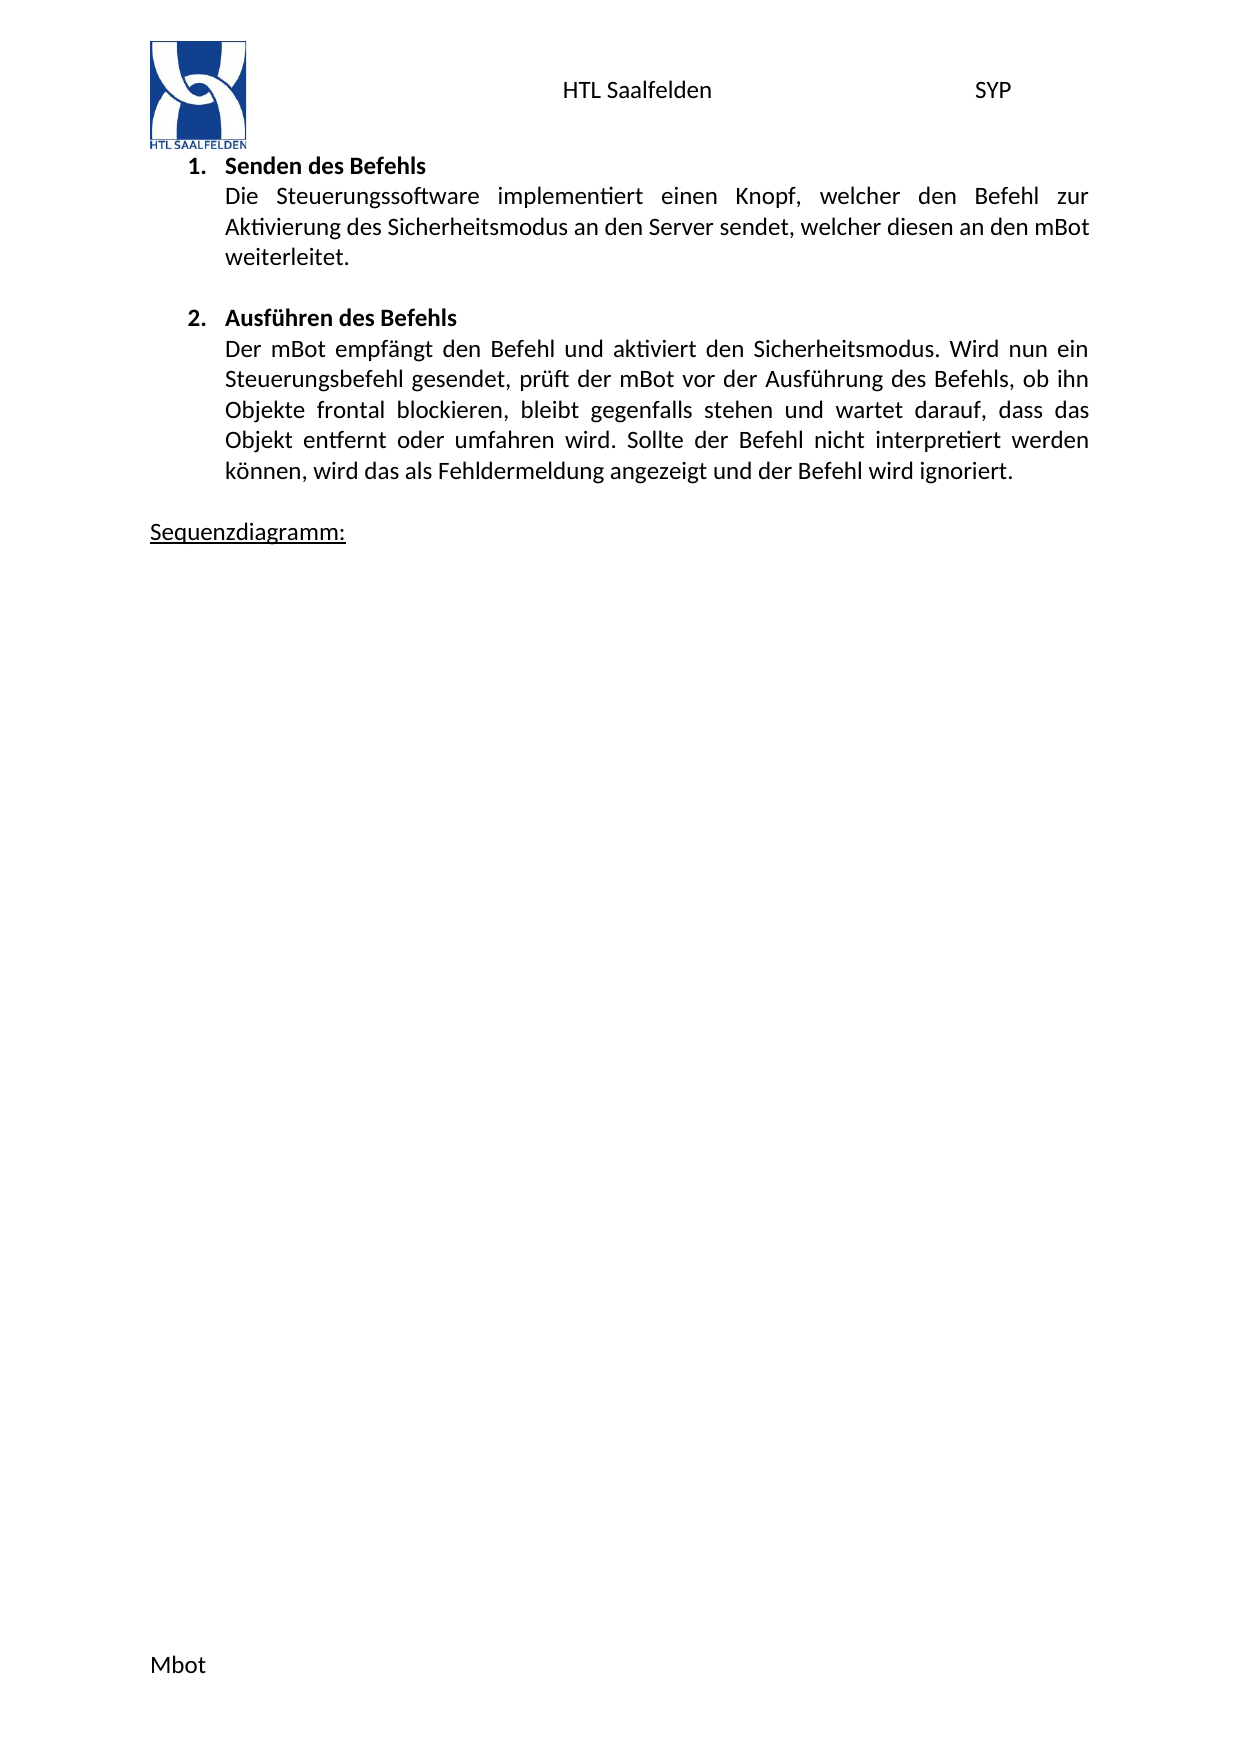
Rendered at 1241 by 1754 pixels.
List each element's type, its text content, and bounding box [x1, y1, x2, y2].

picture [150, 41, 247, 149]
list Senden des Befehls [187, 150, 1090, 181]
list Ausführen des Befehls [187, 303, 1090, 333]
list Die Steuerungssoftware implementiert einen Knopf, welcher den Befehl zur Aktivierung des Sicherheitsmodus an den Server sendet, welcher diesen an den mBot weiterleitet. [225, 181, 1090, 272]
text Sequenzdiagramm: [150, 516, 1090, 547]
list Der mBot empfängt den Befehl und aktiviert den Sicherheitsmodus. Wird nun ein Steuerungsbefehl gesendet, prüft der mBot vor der Ausführung des Befehls, ob ihn Objekte frontal blockieren, bleibt gegenfalls stehen und wartet darauf, dass das Objekt entfernt oder umfahren wird. Sollte der Befehl nicht interpretiert werden können, wird das als Fehldermeldung angezeigt und der Befehl wird ignoriert. [225, 333, 1090, 486]
